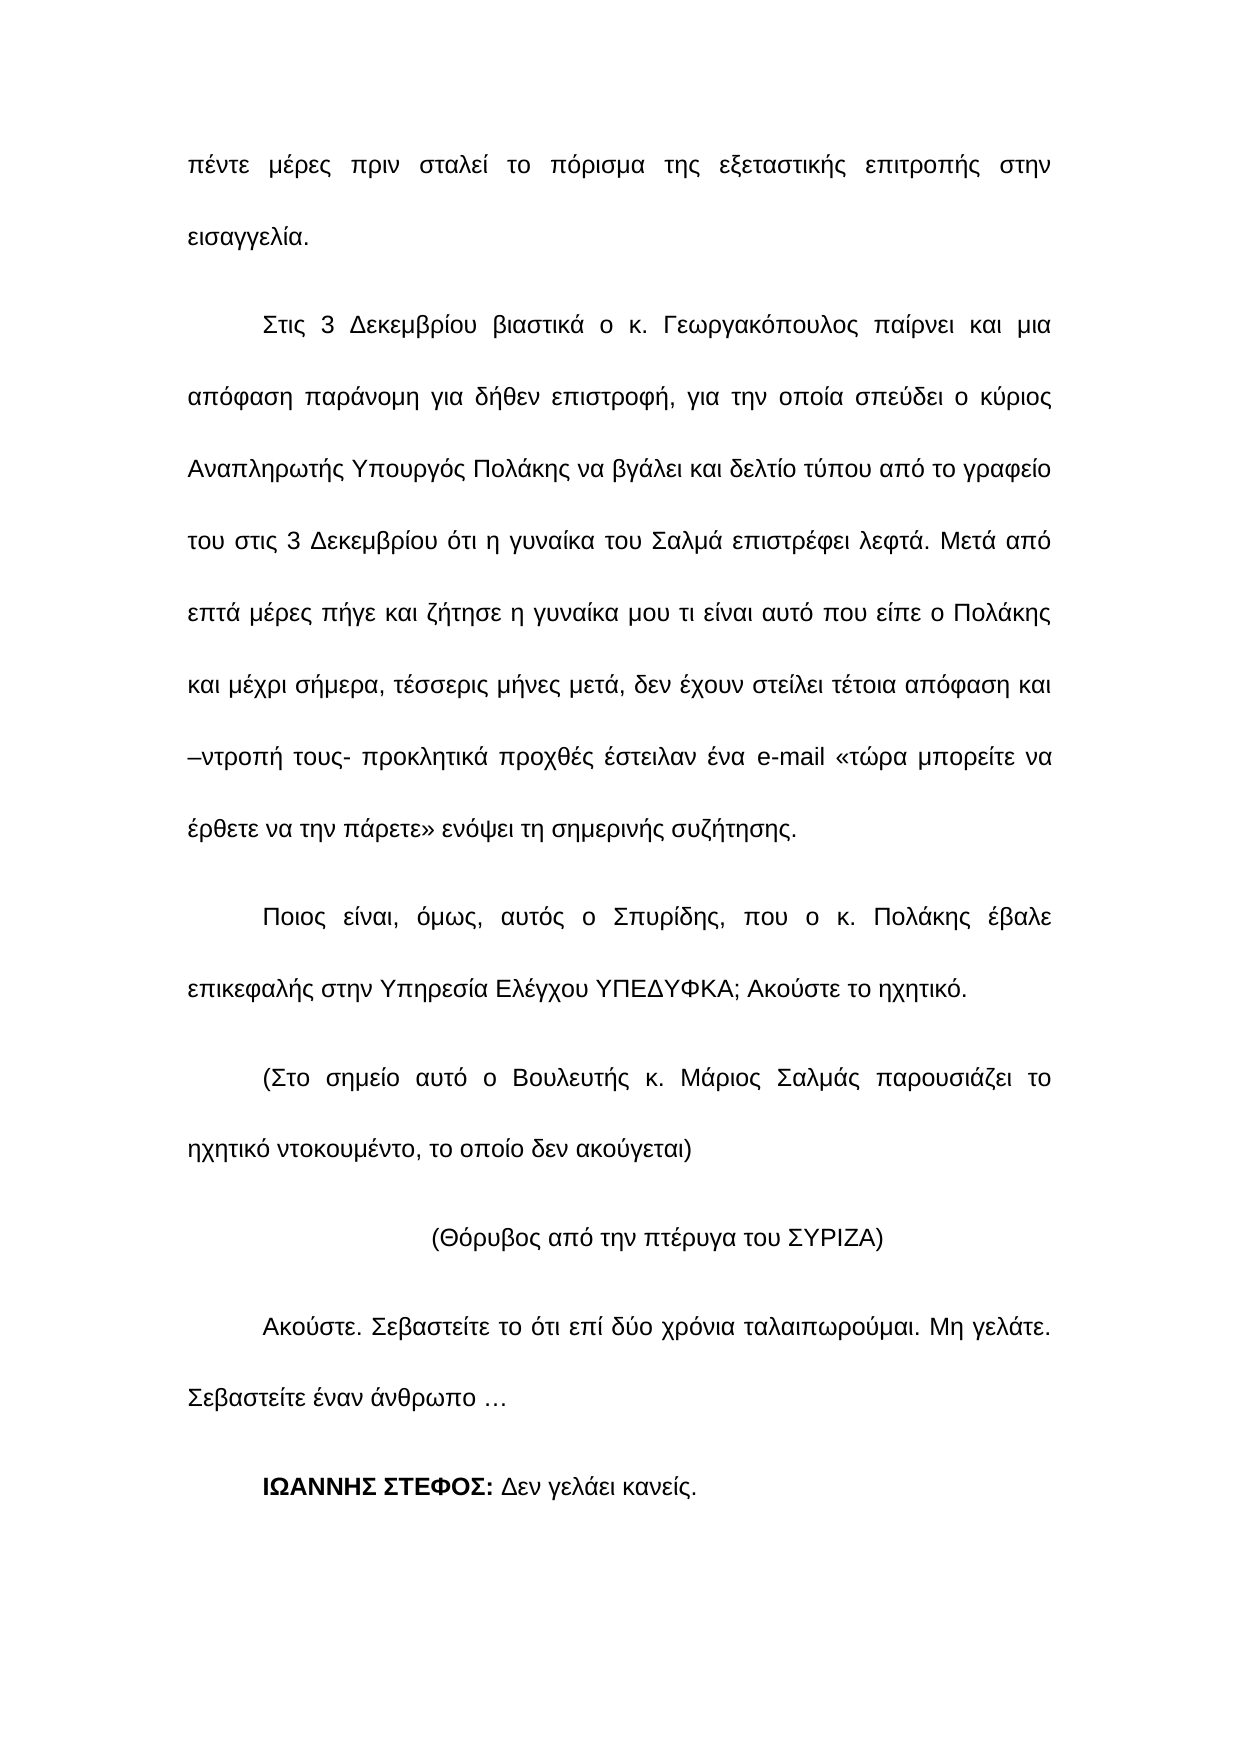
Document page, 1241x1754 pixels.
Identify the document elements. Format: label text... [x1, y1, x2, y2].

text (Θόρυβος από την πτέρυγα του ΣΥΡΙΖΑ) [187, 1223, 1053, 1252]
text ΙΩΑΝΝΗΣ ΣΤΕΦΟΣ: Δεν γελάει κανείς. [187, 1472, 1053, 1501]
text Ακούστε. Σεβαστείτε το ότι επί δύο χρόνια ταλαιπωρούμαι. Μη γελάτε. Σεβαστείτε έναν άνθρωπο … [187, 1311, 1053, 1412]
text Στις 3 Δεκεμβρίου βιαστικά ο κ. Γεωργακόπουλος παίρνει και μια απόφαση παράνομη για δήθεν επιστροφή, για την οποία σπεύδει ο κύριος Αναπληρωτής Υπουργός Πολάκης να βγάλει και δελτίο τύπου από το γραφείο του στις 3 Δεκεμβρίου ότι η γυναίκα του Σαλμά επιστρέφει λεφτά. Μετά από επτά μέρες πήγε και ζήτησε η γυναίκα μου τι είναι αυτό που είπε ο Πολάκης και μέχρι σήμερα, τέσσερις μήνες μετά, δεν έχουν στείλει τέτοια απόφαση και –ντροπή τους- προκλητικά προχθές έστειλαν ένα e-mail «τώρα μπορείτε να έρθετε να την πάρετε» ενόψει τη σημερινής συζήτησης. [187, 310, 1053, 842]
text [187, 150, 1053, 251]
text (Στο σημείο αυτό ο Βουλευτής κ. Μάριος Σαλμάς παρουσιάζει το ηχητικό ντοκουμέντο, το οποίο δεν ακούγεται) [187, 1062, 1053, 1163]
text Ποιος είναι, όμως, αυτός ο Σπυρίδης, που ο κ. Πολάκης έβαλε επικεφαλής στην Υπηρεσία Ελέγχου ΥΠΕΔΥΦΚΑ; Ακούστε το ηχητικό. [187, 902, 1053, 1003]
